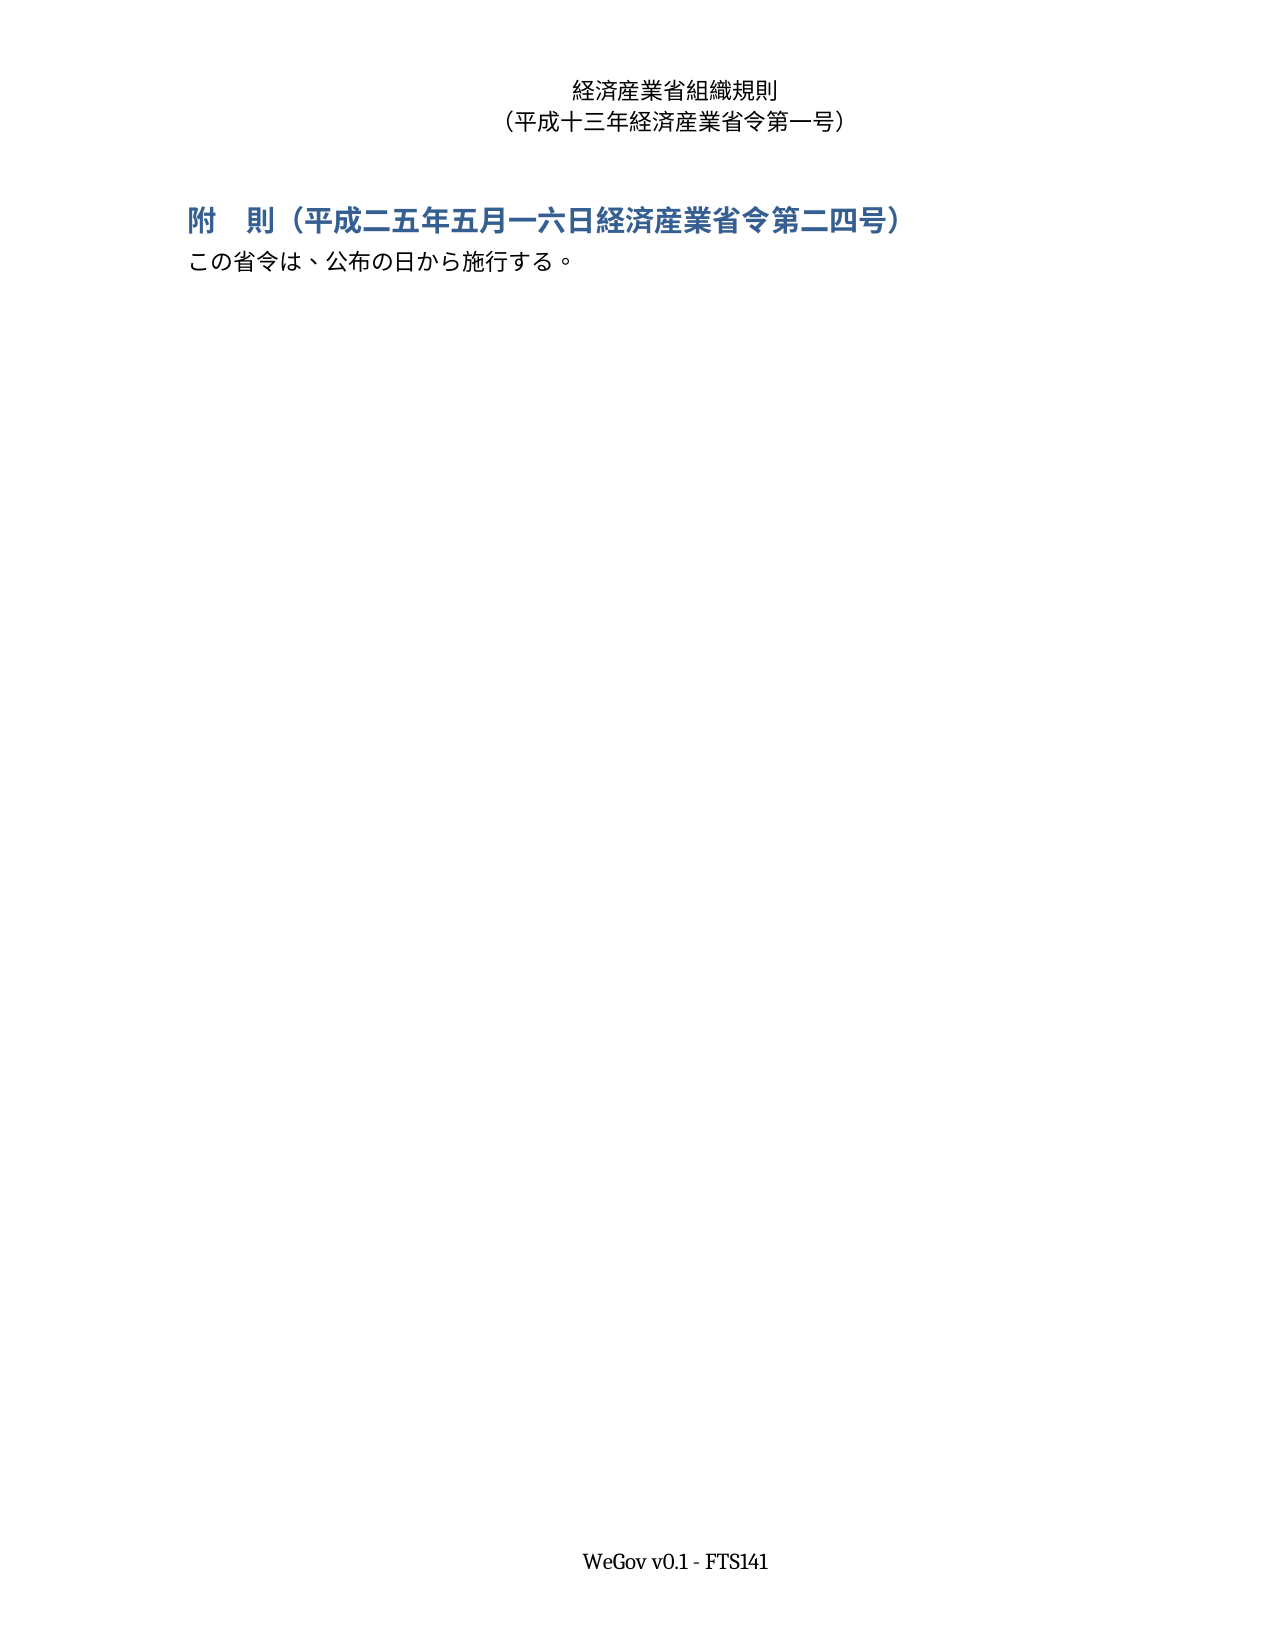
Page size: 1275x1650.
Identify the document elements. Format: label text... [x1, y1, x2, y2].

subtitle 附 則（平成二五年五月一六日経済産業省令第二四号） [187, 200, 1087, 240]
text この省令は、公布の日から施行する。 [187, 246, 1087, 277]
